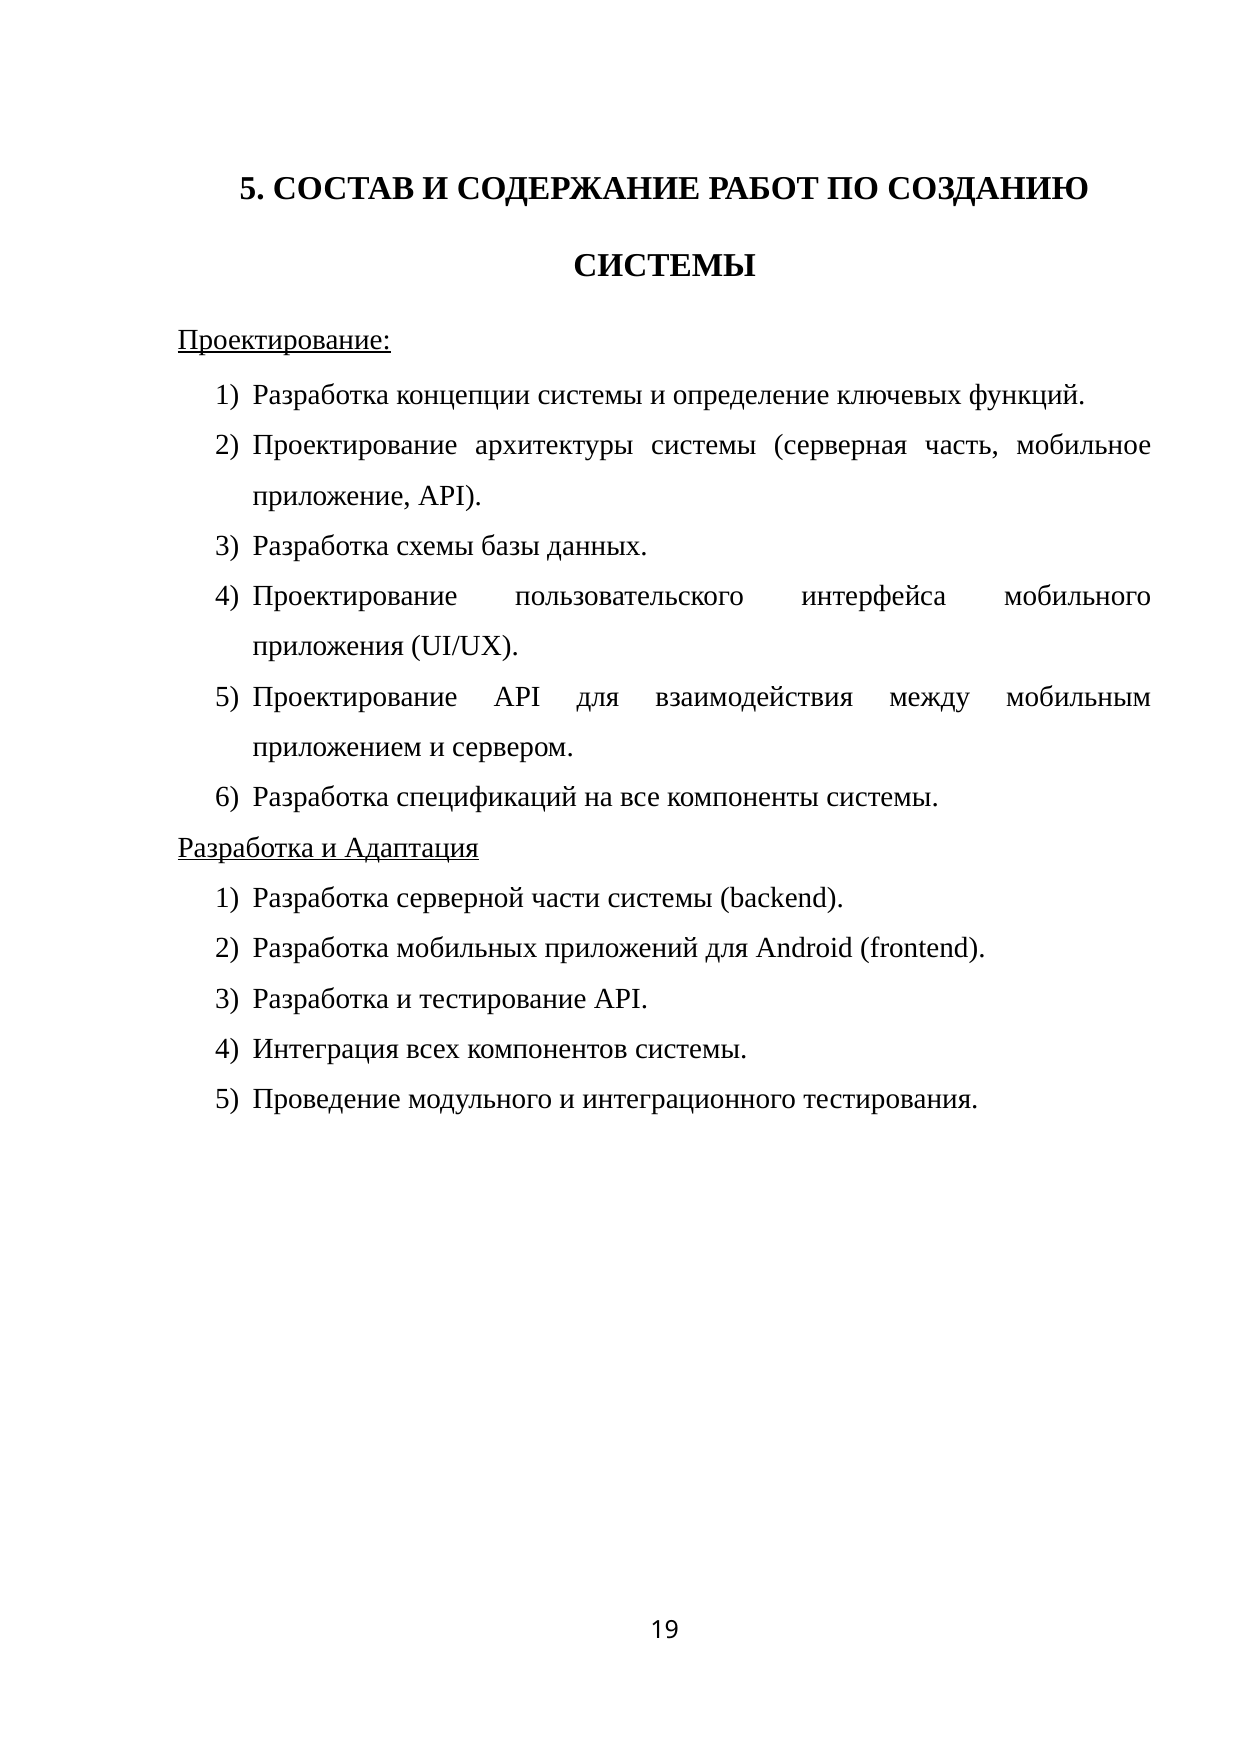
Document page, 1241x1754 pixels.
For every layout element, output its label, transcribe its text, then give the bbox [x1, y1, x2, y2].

list Разработка концепции системы и определение ключевых функций. [215, 377, 1152, 411]
list Проведение модульного и интеграционного тестирования. [215, 1081, 1152, 1115]
list Разработка и тестирование API. [215, 981, 1152, 1014]
list Проектирование архитектуры системы (серверная часть, мобильное приложение, API). [215, 427, 1152, 511]
list Разработка спецификаций на все компоненты системы. [215, 779, 1152, 813]
list Разработка серверной части системы (backend). [215, 880, 1152, 914]
list Проектирование API для взаимодействия между мобильным приложением и сервером. [215, 679, 1152, 763]
text Разработка и Адаптация [177, 830, 1152, 863]
subtitle 5. Состав и содержание работ по созданию системы [177, 168, 1152, 283]
list Проектирование пользовательского интерфейса мобильного приложения (UI/UX). [215, 578, 1152, 662]
list Интеграция всех компонентов системы. [215, 1031, 1152, 1064]
text Проектирование: [177, 322, 1152, 355]
list Разработка мобильных приложений для Android (frontend). [215, 930, 1152, 964]
list Разработка схемы базы данных. [215, 528, 1152, 561]
